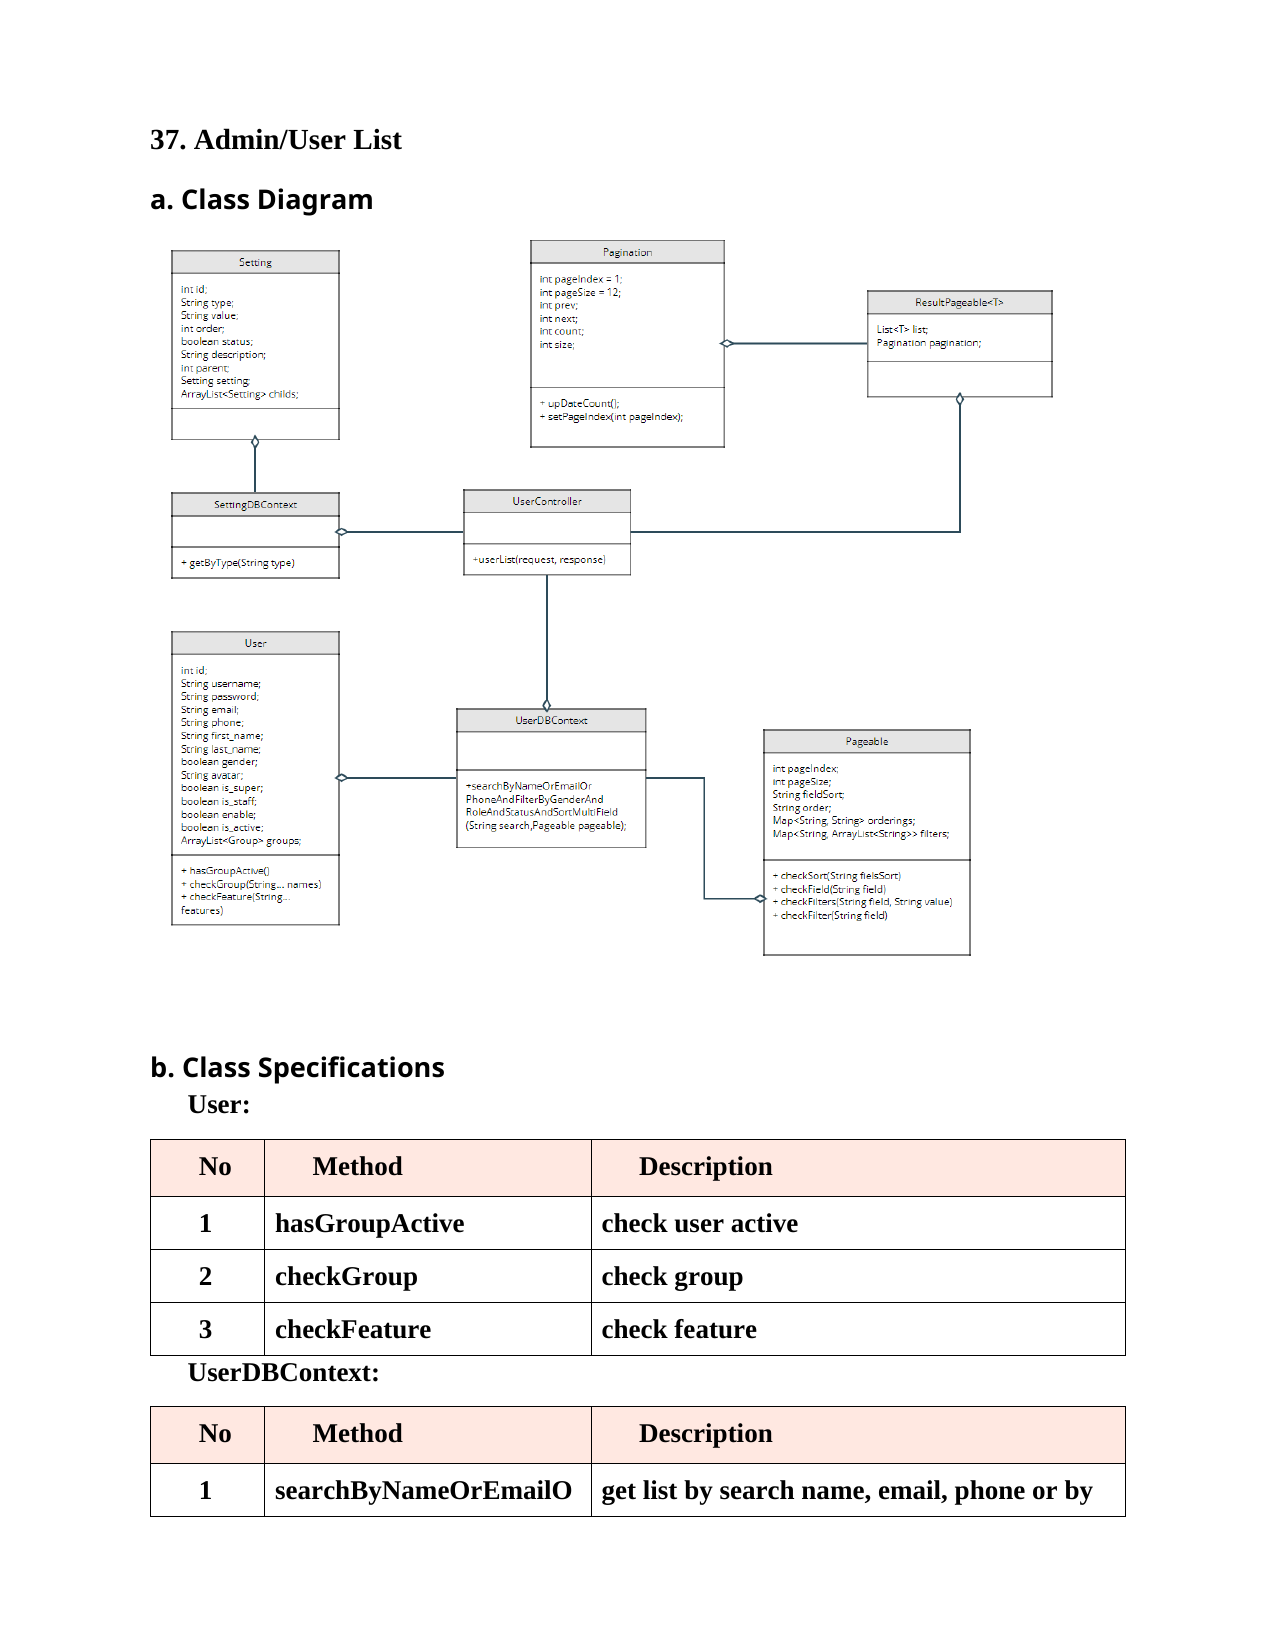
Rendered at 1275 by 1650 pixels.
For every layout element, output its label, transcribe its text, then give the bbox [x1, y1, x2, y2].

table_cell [592, 1464, 1125, 1516]
picture [150, 220, 1065, 983]
table_header No [151, 1407, 264, 1463]
table_cell 2 [151, 1250, 264, 1302]
table_cell hasGroupActive [265, 1197, 591, 1248]
table_header No [151, 1140, 264, 1196]
subtitle a. Class Diagram [150, 181, 1125, 218]
table_cell check feature [592, 1303, 1125, 1354]
table_cell check group [592, 1250, 1125, 1302]
table_header Method [265, 1140, 591, 1196]
table_cell 3 [151, 1303, 264, 1354]
text User: [187, 1088, 1125, 1119]
table_cell checkFeature [265, 1303, 591, 1354]
table_header Method [265, 1407, 591, 1463]
table_header Description [592, 1140, 1125, 1196]
text UserDBContext: [187, 1356, 1125, 1387]
subtitle 37. Admin/User List [150, 122, 1125, 156]
table_cell check user active [592, 1197, 1125, 1248]
table_cell 1 [151, 1464, 264, 1516]
table_cell checkGroup [265, 1250, 591, 1302]
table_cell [265, 1464, 591, 1516]
subtitle b. Class Specifications [150, 1049, 1125, 1086]
table_header Description [592, 1407, 1125, 1463]
table_cell 1 [151, 1197, 264, 1248]
